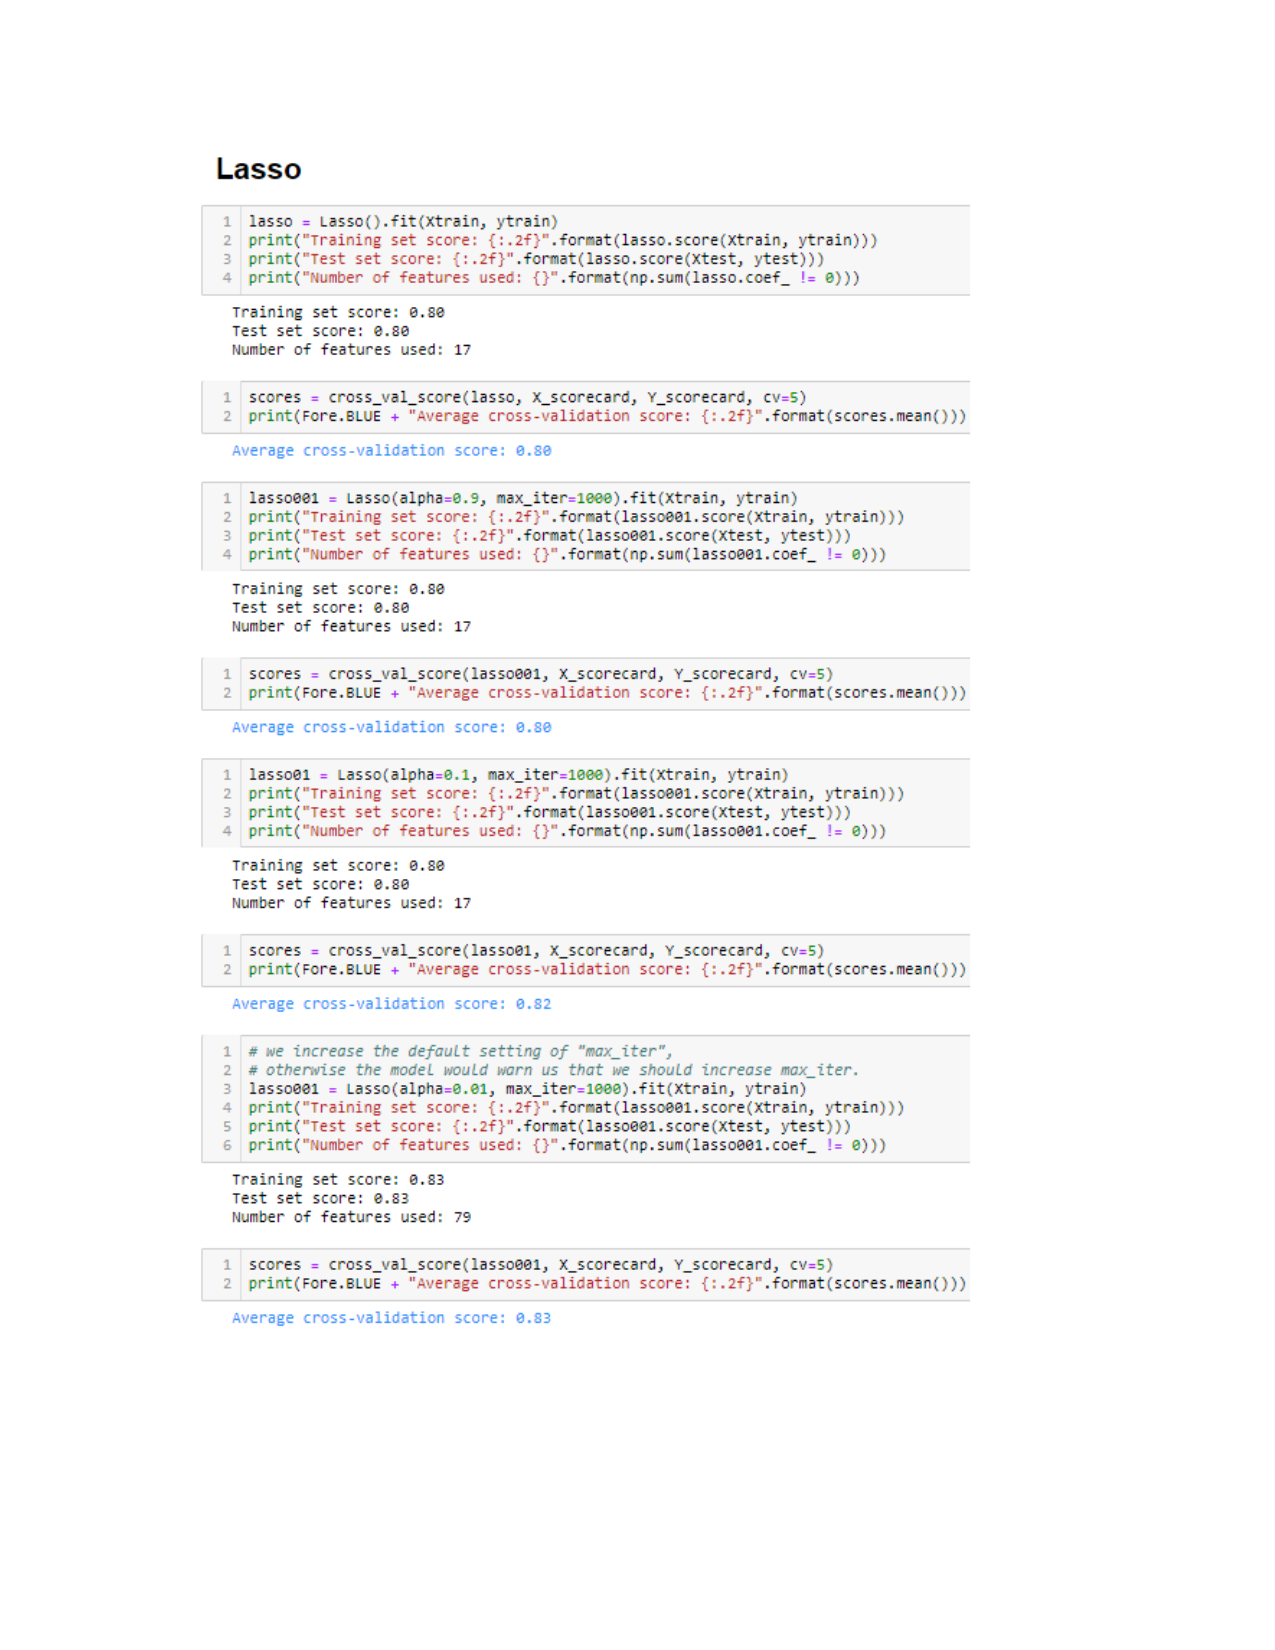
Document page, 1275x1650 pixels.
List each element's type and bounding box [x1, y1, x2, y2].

picture [200, 150, 971, 1329]
